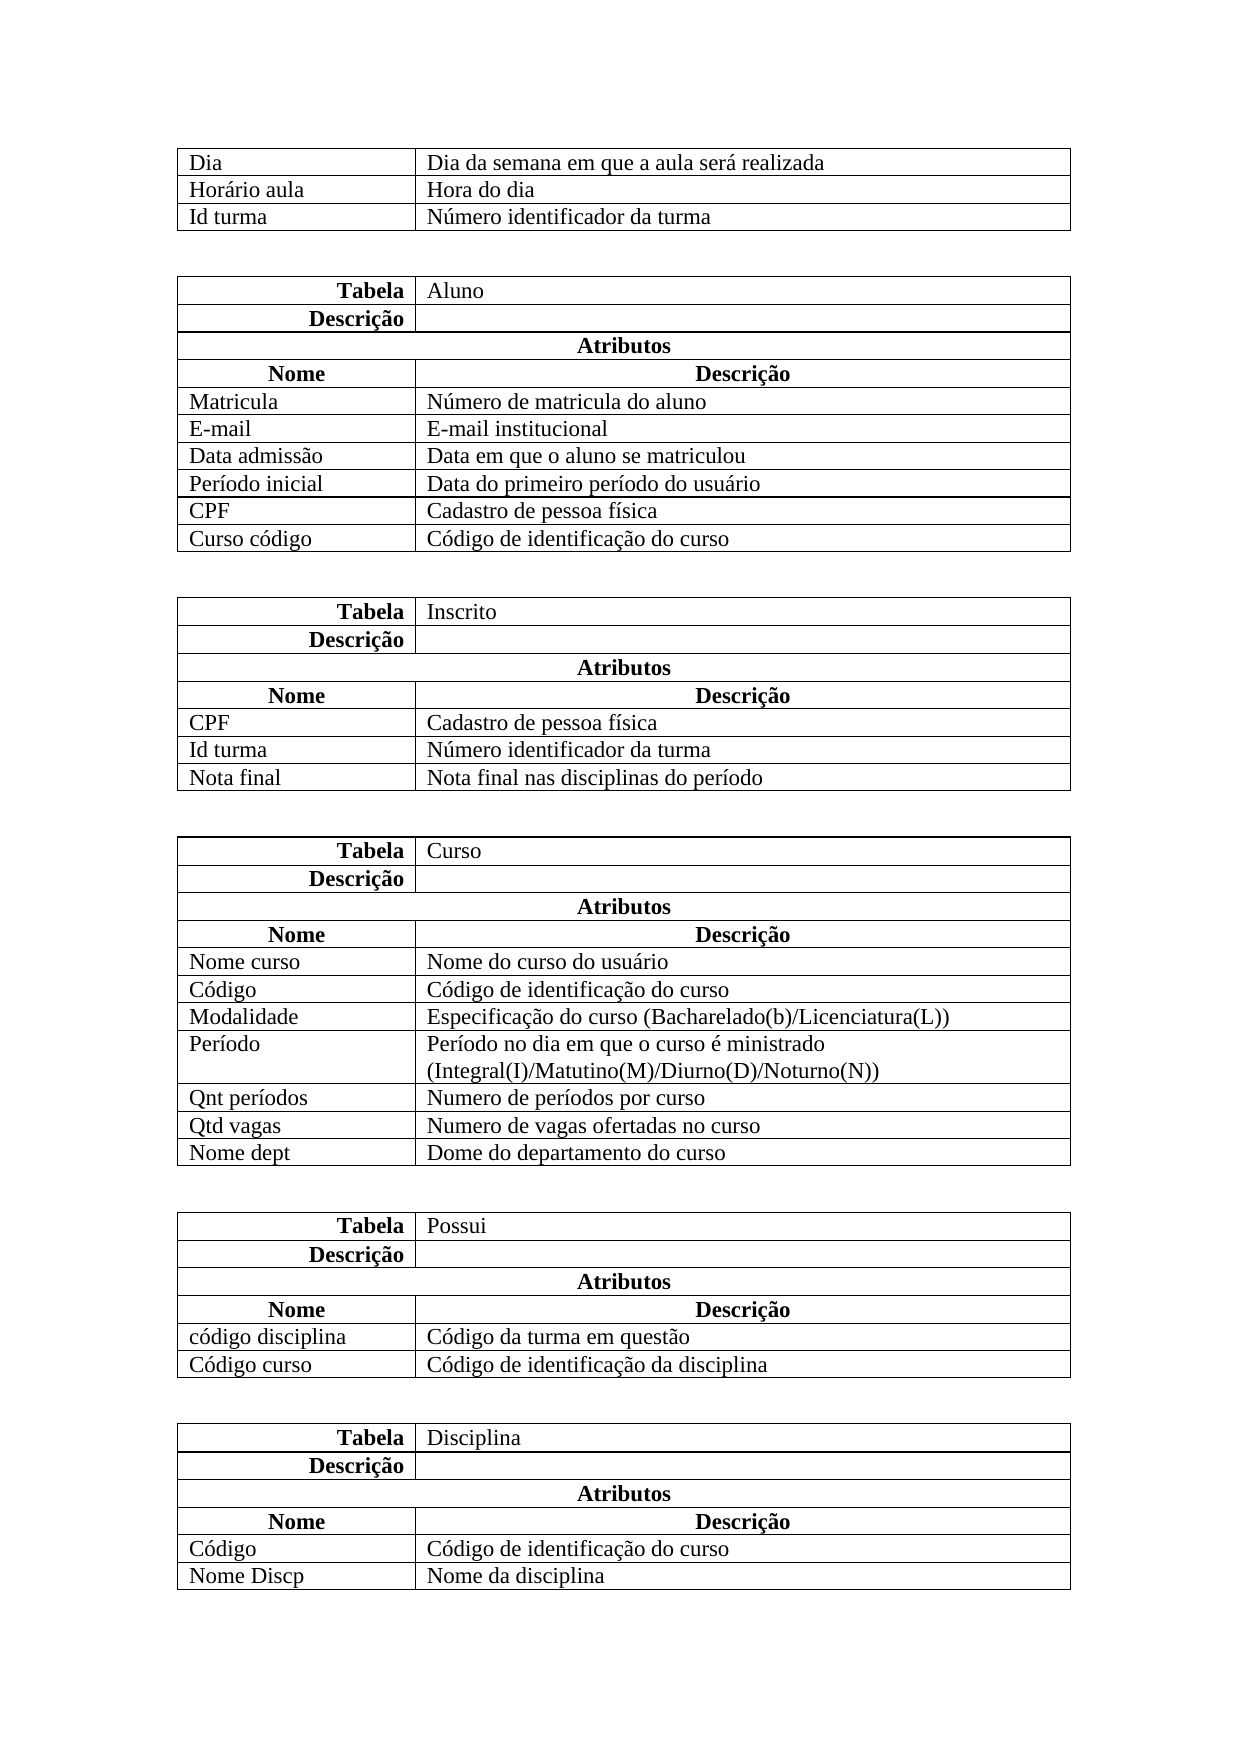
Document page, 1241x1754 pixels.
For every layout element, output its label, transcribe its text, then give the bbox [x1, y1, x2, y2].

table_header Aluno [416, 277, 1070, 304]
table_cell Atributos [178, 1480, 1070, 1507]
table_header Possui [416, 1213, 1070, 1239]
table_cell Código de identificação do curso [416, 1535, 1070, 1562]
table_cell Código de identificação da disciplina [416, 1351, 1070, 1377]
table_cell Dia da semana em que a aula será realizada [416, 149, 1070, 175]
table_header Tabela [178, 1213, 415, 1239]
table_cell Dome do departamento do curso [416, 1139, 1070, 1165]
table_header Disciplina [416, 1424, 1070, 1451]
table_cell Código [178, 1535, 415, 1562]
table_cell [416, 1453, 1070, 1479]
table_cell Código [178, 976, 415, 1002]
table_cell Data do primeiro período do usuário [416, 470, 1070, 496]
table_cell Nome do curso do usuário [416, 948, 1070, 975]
table_cell Nome da disciplina [416, 1563, 1070, 1589]
table_cell [416, 866, 1070, 892]
table_cell Numero de vagas ofertadas no curso [416, 1112, 1070, 1138]
table_cell Nota final nas disciplinas do período [416, 764, 1070, 790]
table_cell Descrição [416, 360, 1070, 387]
table_cell Descrição [178, 305, 415, 331]
table_cell Código curso [178, 1351, 415, 1377]
table_cell Id turma [178, 737, 415, 763]
table_cell CPF [178, 498, 415, 524]
table_cell E-mail institucional [416, 415, 1070, 442]
table_cell Descrição [178, 866, 415, 892]
table_header Tabela [178, 838, 415, 864]
table_cell Atributos [178, 654, 1070, 681]
table_cell Horário aula [178, 176, 415, 202]
table_header Inscrito [416, 598, 1070, 625]
table_cell Id turma [178, 204, 415, 230]
table_cell Curso código [178, 525, 415, 551]
table_cell CPF [178, 709, 415, 736]
table_header Tabela [178, 598, 415, 625]
table_cell Nome [178, 921, 415, 947]
table_cell [416, 305, 1070, 331]
table_cell Descrição [416, 1296, 1070, 1322]
table_cell Código da turma em questão [416, 1324, 1070, 1350]
table_cell Qtd vagas [178, 1112, 415, 1138]
table_cell Data admissão [178, 443, 415, 469]
table_cell Numero de períodos por curso [416, 1084, 1070, 1111]
table_cell Nome curso [178, 948, 415, 975]
table_header Tabela [178, 1424, 415, 1451]
table_cell Data em que o aluno se matriculou [416, 443, 1070, 469]
table_cell Atributos [178, 893, 1070, 920]
table_cell Descrição [416, 682, 1070, 708]
table_cell Período [178, 1031, 415, 1083]
table_cell Modalidade [178, 1003, 415, 1029]
table_cell Nome [178, 1296, 415, 1322]
table_cell código disciplina [178, 1324, 415, 1350]
table_cell Descrição [178, 1241, 415, 1267]
table_cell Qnt períodos [178, 1084, 415, 1111]
table_cell E-mail [178, 415, 415, 442]
table_cell Nome dept [178, 1139, 415, 1165]
table_cell Descrição [178, 1453, 415, 1479]
table_cell Período no dia em que o curso é ministrado (Integral(I)/Matutino(M)/Diurno(D)/Noturno(N)) [416, 1031, 1070, 1083]
table_cell Cadastro de pessoa física [416, 498, 1070, 524]
table_cell Número identificador da turma [416, 737, 1070, 763]
table_cell Número de matricula do aluno [416, 388, 1070, 414]
table_cell Nota final [178, 764, 415, 790]
table_cell Código de identificação do curso [416, 976, 1070, 1002]
table_cell Atributos [178, 333, 1070, 359]
table_cell [416, 1241, 1070, 1267]
table_cell Descrição [416, 921, 1070, 947]
table_cell Atributos [178, 1268, 1070, 1295]
table_cell Nome [178, 360, 415, 387]
table_cell Matricula [178, 388, 415, 414]
table_cell Descrição [178, 626, 415, 653]
table_cell Nome [178, 1508, 415, 1534]
table_header Curso [416, 838, 1070, 864]
table_cell Código de identificação do curso [416, 525, 1070, 551]
table_cell Cadastro de pessoa física [416, 709, 1070, 736]
table_cell Especificação do curso (Bacharelado(b)/Licenciatura(L)) [416, 1003, 1070, 1029]
table_cell Nome Discp [178, 1563, 415, 1589]
table_cell Nome [178, 682, 415, 708]
table_cell Descrição [416, 1508, 1070, 1534]
table_cell [416, 626, 1070, 653]
table_cell Período inicial [178, 470, 415, 496]
table_cell Número identificador da turma [416, 204, 1070, 230]
table_cell Hora do dia [416, 176, 1070, 202]
table_cell Dia [178, 149, 415, 175]
table_header Tabela [178, 277, 415, 304]
